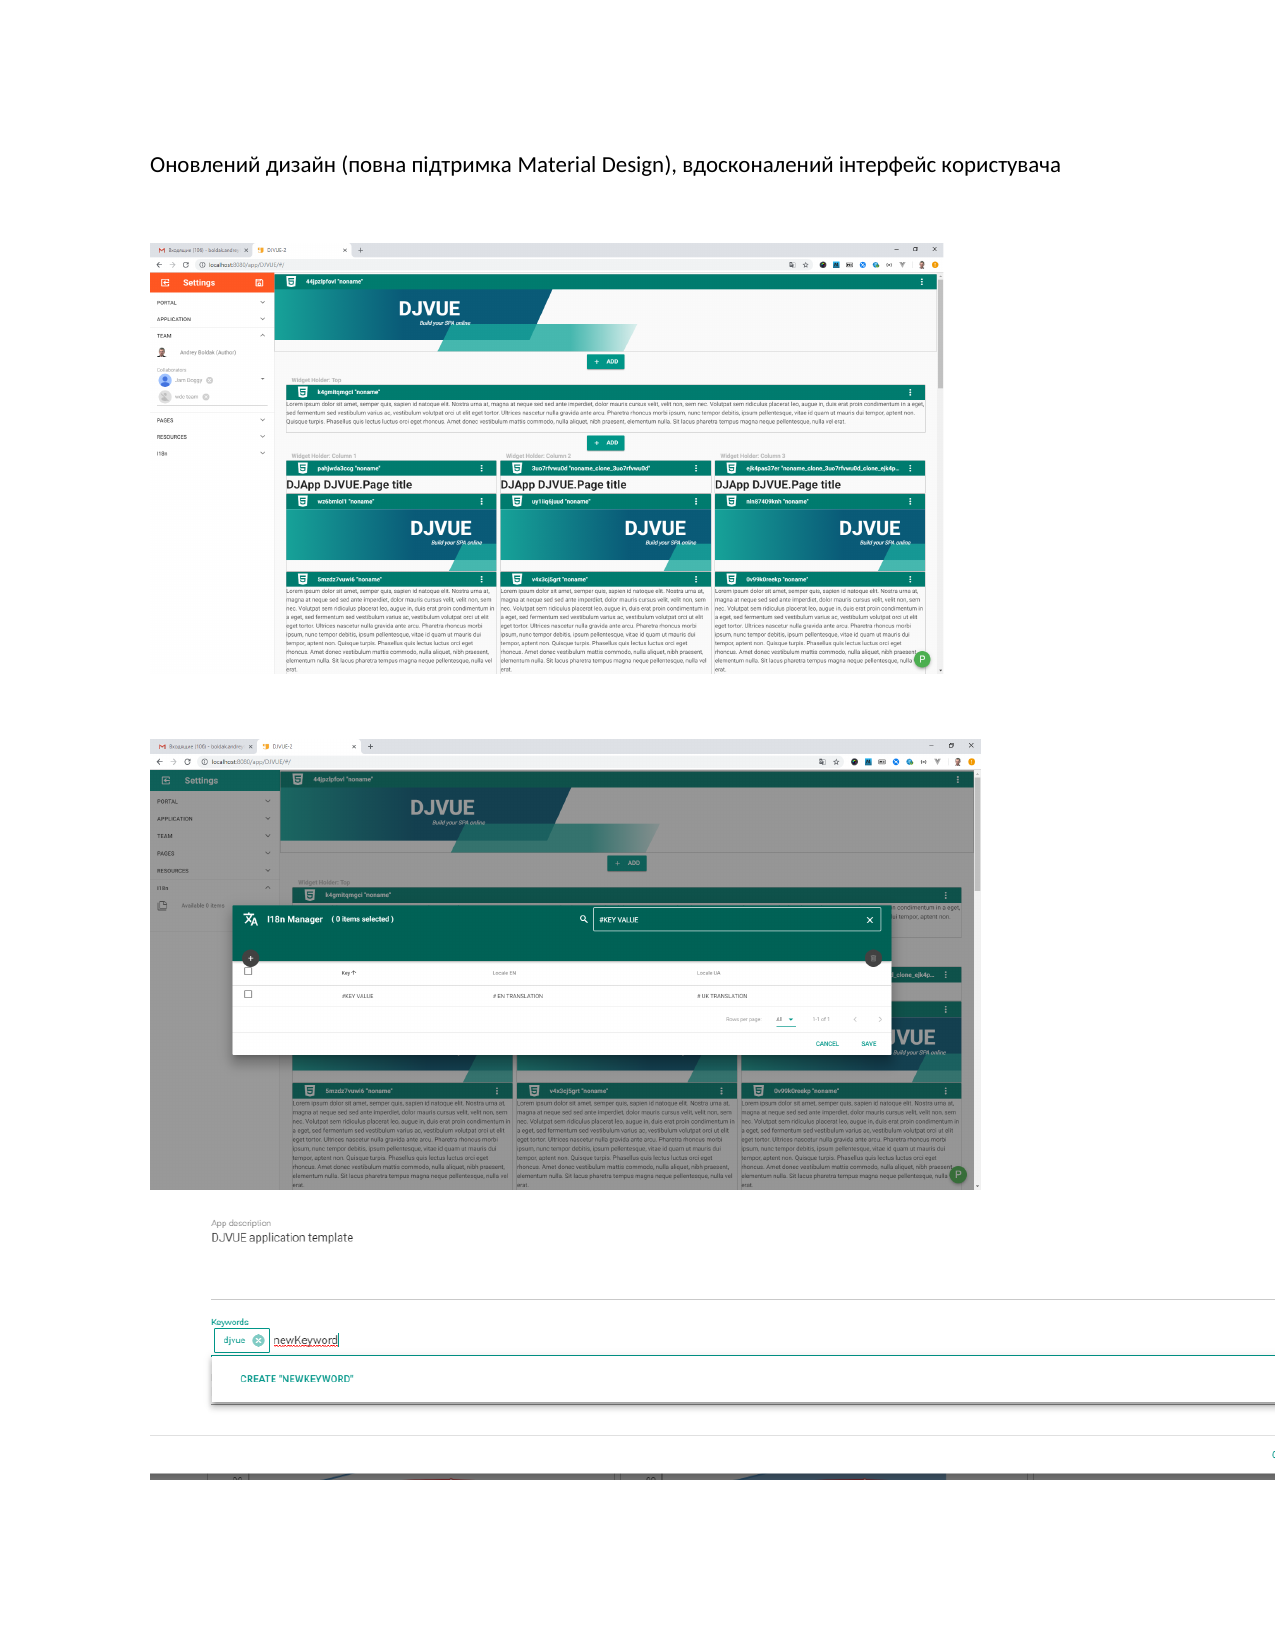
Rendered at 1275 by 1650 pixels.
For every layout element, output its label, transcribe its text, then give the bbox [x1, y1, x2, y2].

text Оновлений дизайн (повна підтримка Material Design), вдосконалений інтерфейс користувача [150, 150, 1125, 178]
picture [150, 243, 944, 674]
picture [150, 739, 981, 1190]
picture [150, 1208, 1275, 1480]
